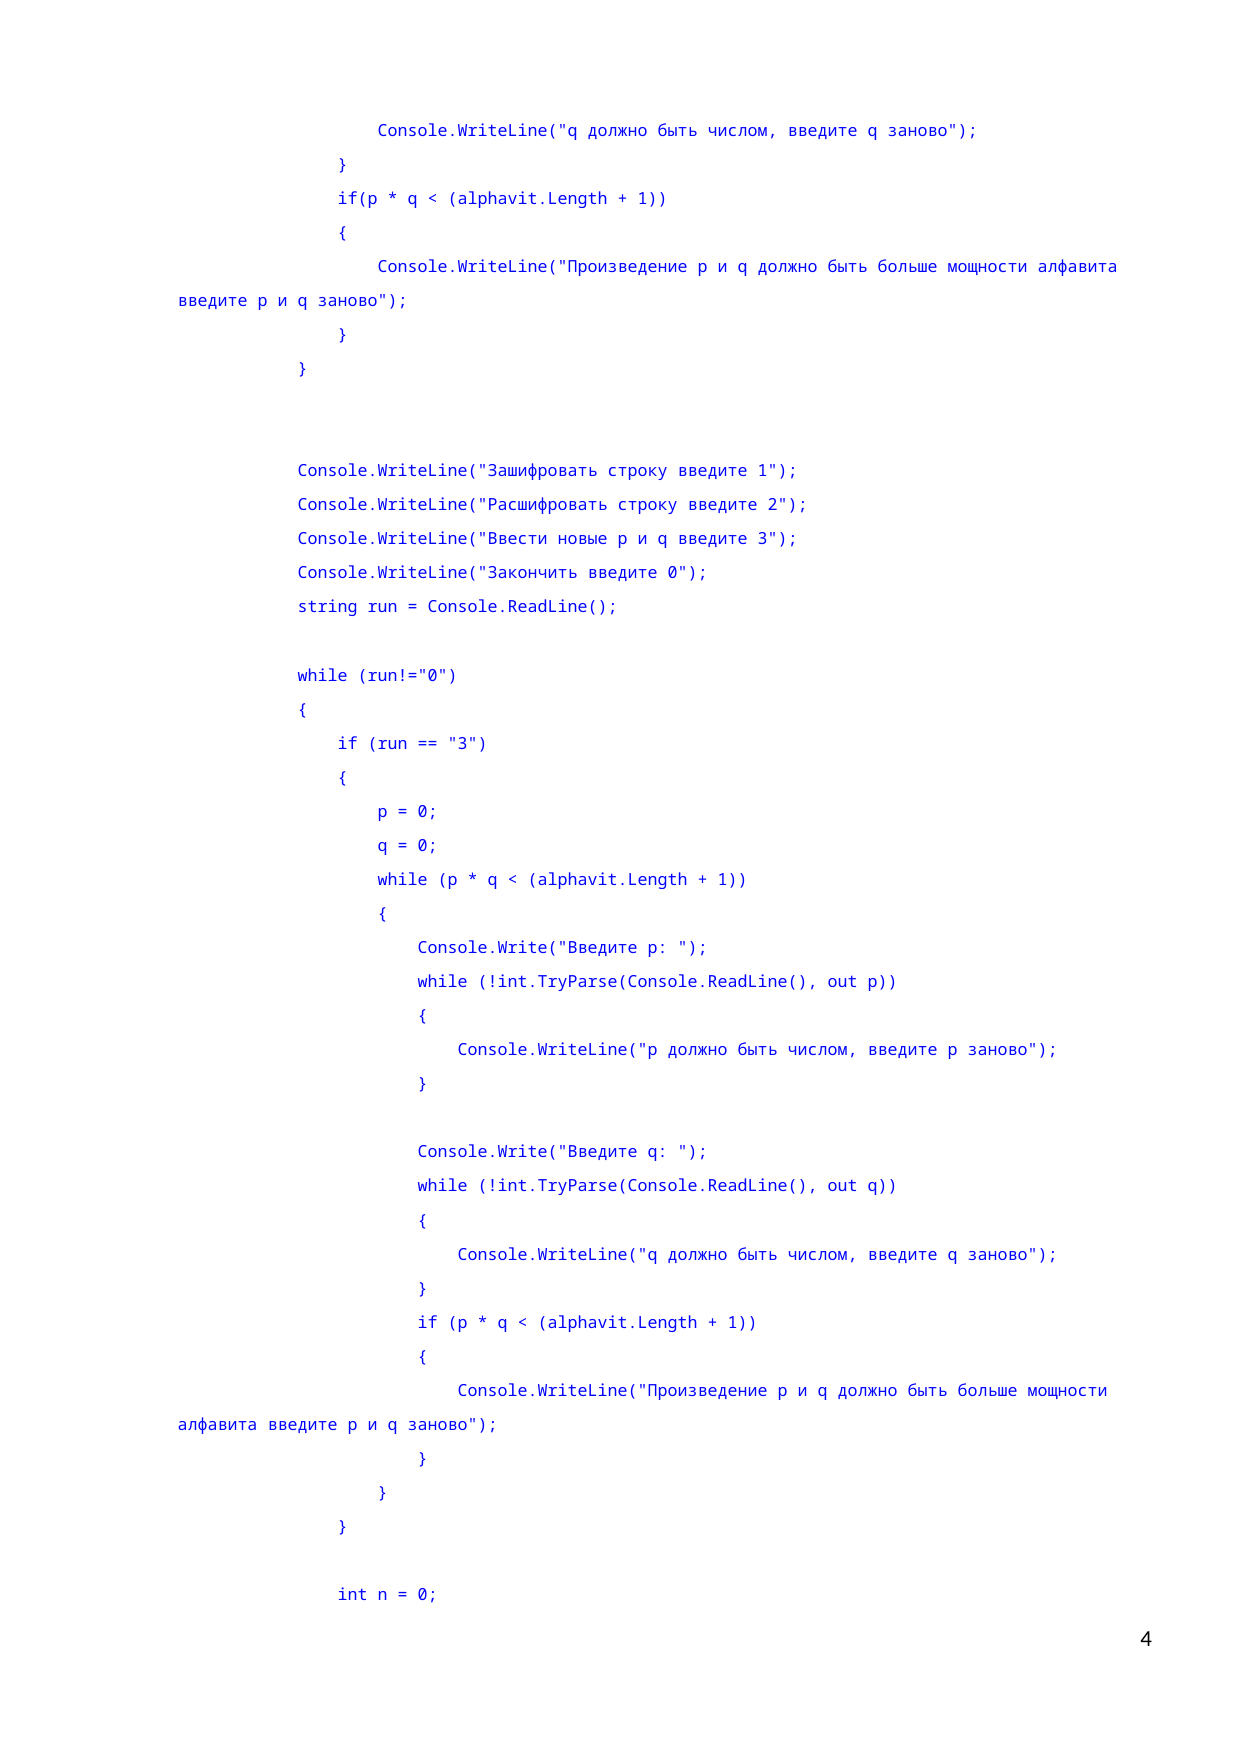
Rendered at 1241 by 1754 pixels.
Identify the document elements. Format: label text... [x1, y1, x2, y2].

text if (p * q < (alphavit.Length + 1)) [177, 1310, 1152, 1333]
text while (run!="0") [177, 663, 1152, 686]
text { [177, 1208, 1152, 1231]
text } [177, 1481, 1152, 1503]
text { [177, 1344, 1152, 1367]
text if(p * q < (alphavit.Length + 1)) [177, 186, 1152, 209]
text Console.WriteLine("p должно быть числом, введите р заново"); [177, 1038, 1152, 1061]
text Console.WriteLine("q должно быть числом, введите q заново"); [177, 1242, 1152, 1265]
text } [177, 1276, 1152, 1299]
text if (run == "3") [177, 731, 1152, 754]
text { [177, 902, 1152, 924]
text string run = Console.ReadLine(); [177, 595, 1152, 618]
text Console.Write("Введите q: "); [177, 1140, 1152, 1163]
text while (p * q < (alphavit.Length + 1)) [177, 867, 1152, 890]
text Console.WriteLine("Произведение p и q должно быть больше мощности алфавита введите p и q заново"); [177, 254, 1152, 311]
text { [177, 1004, 1152, 1026]
text } [177, 1515, 1152, 1537]
text Console.Write("Введите p: "); [177, 936, 1152, 958]
text Console.WriteLine("Закончить введите 0"); [177, 561, 1152, 584]
text } [177, 1447, 1152, 1469]
text q = 0; [177, 833, 1152, 856]
text while (!int.TryParse(Console.ReadLine(), out q)) [177, 1174, 1152, 1197]
text } [177, 152, 1152, 175]
text { [177, 765, 1152, 788]
text while (!int.TryParse(Console.ReadLine(), out p)) [177, 970, 1152, 992]
text } [177, 357, 1152, 379]
text int n = 0; [177, 1583, 1152, 1606]
text Console.WriteLine("Зашифровать строку введите 1"); [177, 459, 1152, 481]
text } [177, 1072, 1152, 1094]
text Console.WriteLine("Произведение p и q должно быть больше мощности алфавита введите p и q заново"); [177, 1378, 1152, 1435]
text { [177, 220, 1152, 243]
text Console.WriteLine("q должно быть числом, введите q заново"); [177, 118, 1152, 141]
text Console.WriteLine("Ввести новые р и q введите 3"); [177, 527, 1152, 549]
text Console.WriteLine("Расшифровать строку введите 2"); [177, 493, 1152, 516]
text p = 0; [177, 799, 1152, 822]
text { [177, 697, 1152, 720]
text } [177, 322, 1152, 345]
